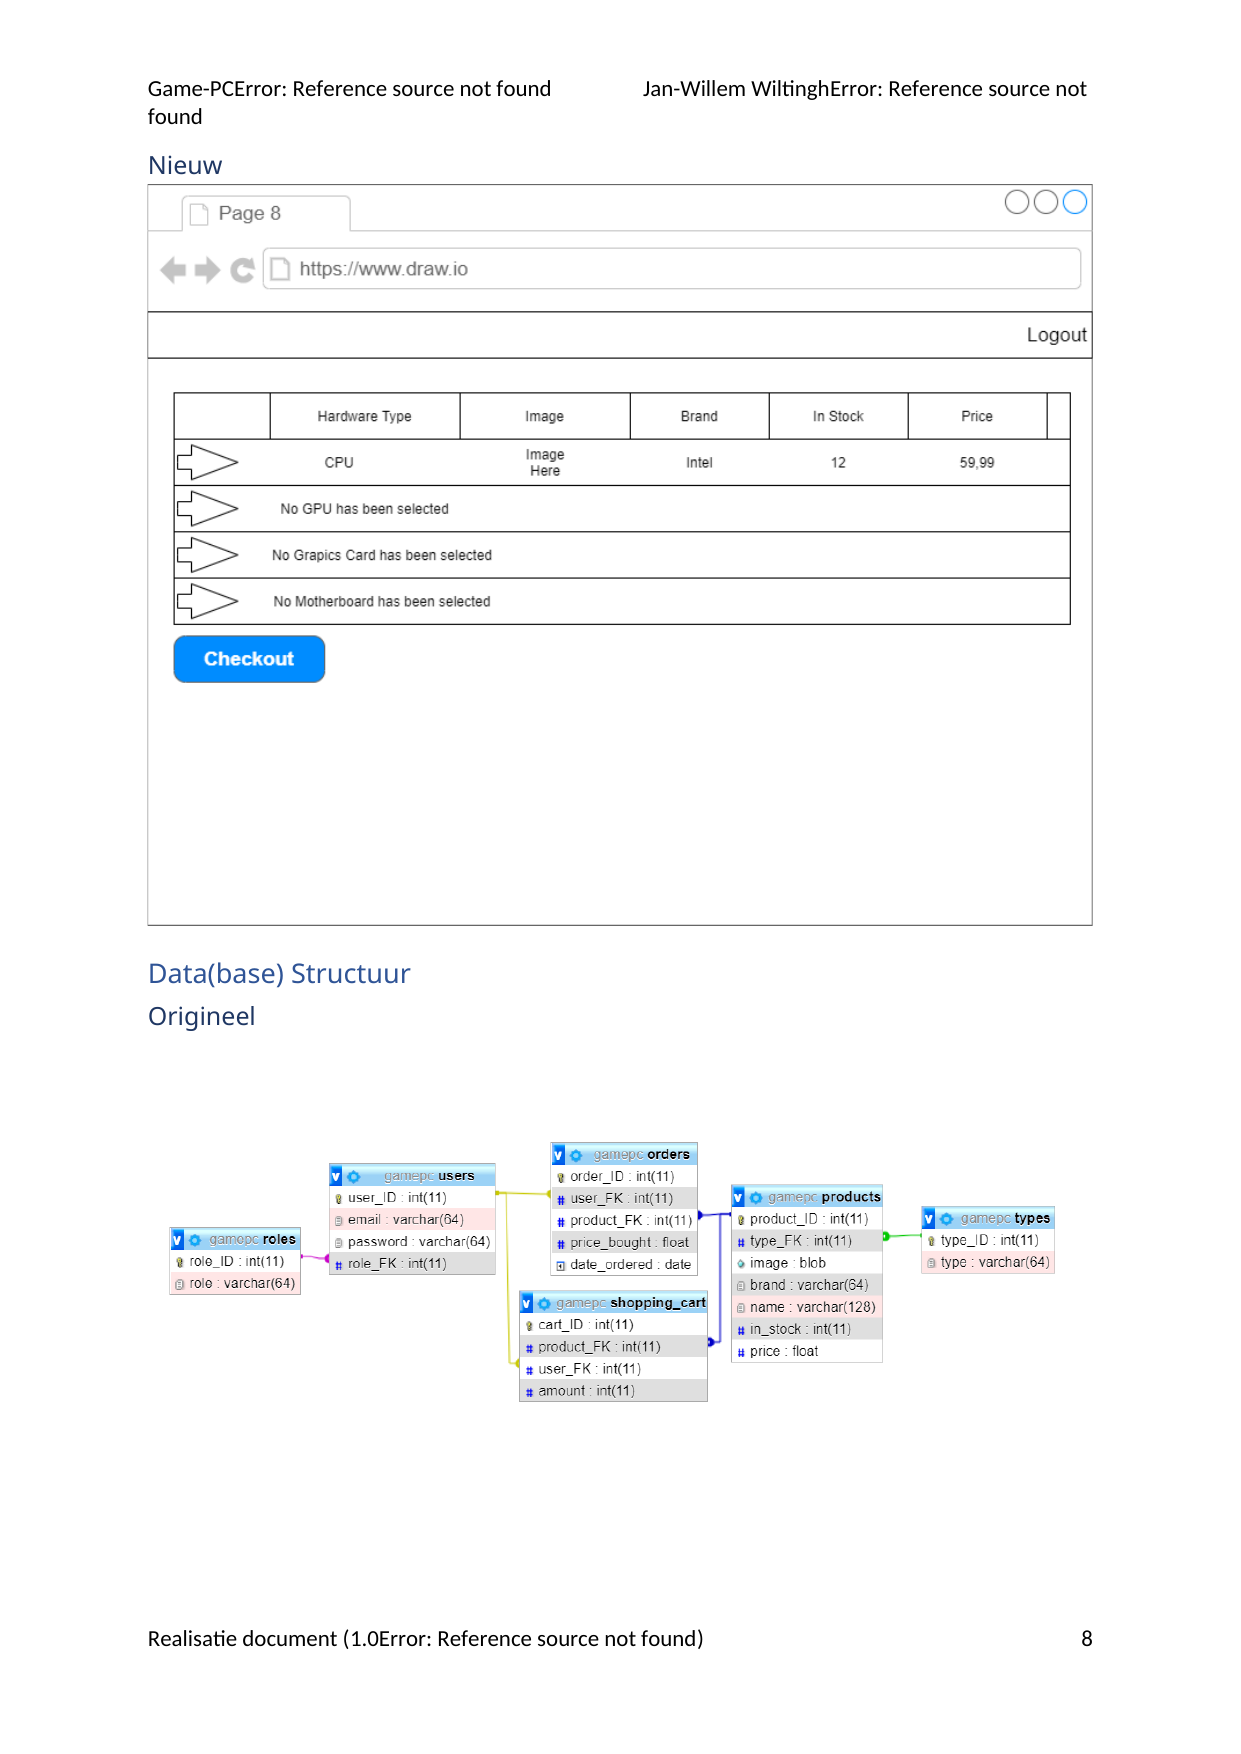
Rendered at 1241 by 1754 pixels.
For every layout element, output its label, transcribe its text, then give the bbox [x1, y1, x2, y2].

picture [147, 1035, 1093, 1523]
subtitle Origineel [148, 999, 1093, 1033]
subtitle Data(base) Structuur [148, 955, 1093, 992]
picture [147, 184, 1093, 926]
subtitle Nieuw [148, 148, 1093, 182]
